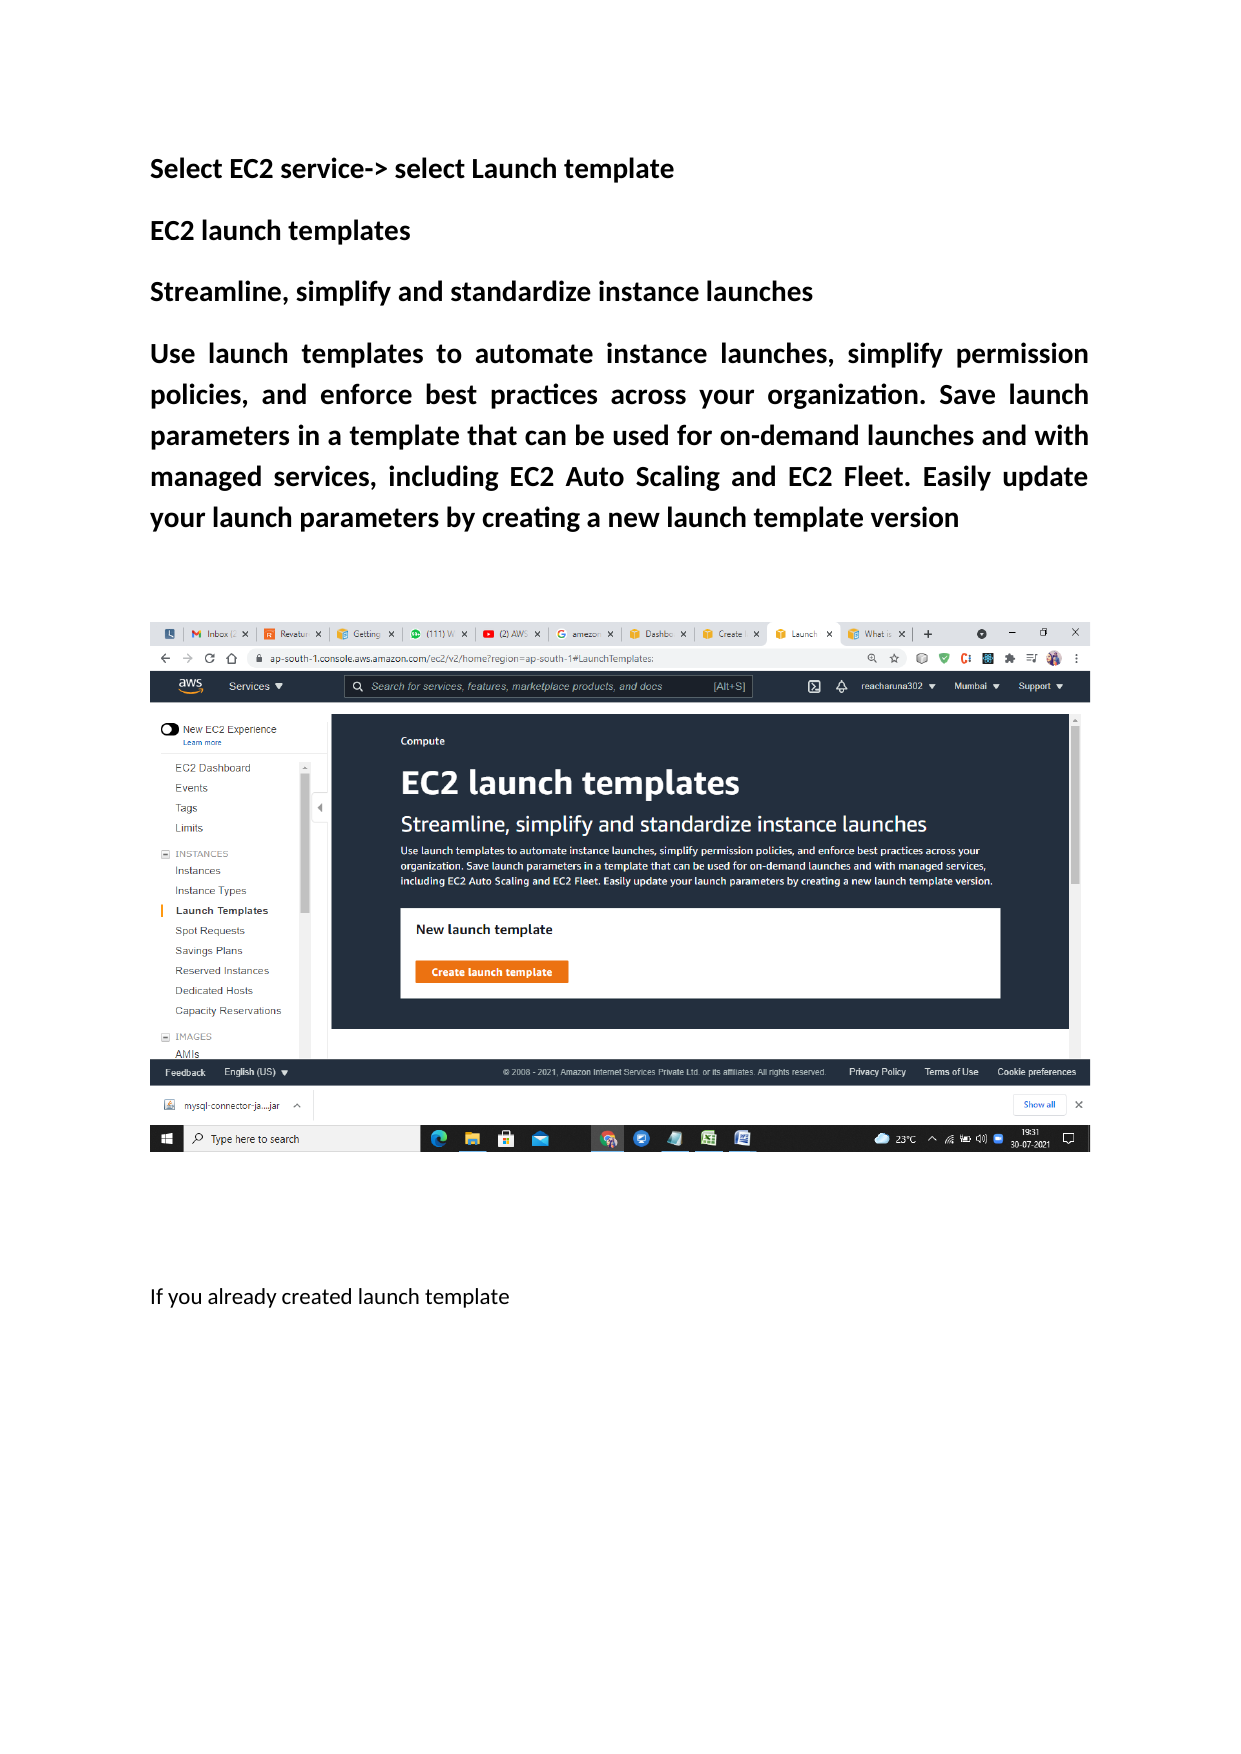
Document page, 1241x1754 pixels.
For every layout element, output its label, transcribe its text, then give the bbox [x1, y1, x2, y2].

picture [150, 622, 1091, 1152]
text Select EC2 service-> select Launch template [150, 150, 1090, 186]
text EC2 launch templates [150, 212, 1090, 247]
text Use launch templates to automate instance launches, simplify permission policies, and enforce best practices across your organization. Save launch parameters in a template that can be used for on-demand launches and with managed services, including EC2 Auto Scaling and EC2 Fleet. Easily update your launch parameters by creating a new launch template version [150, 335, 1090, 535]
text Streamline, simplify and standardize instance launches [150, 273, 1090, 309]
text If you already created launch template [150, 1282, 1090, 1310]
